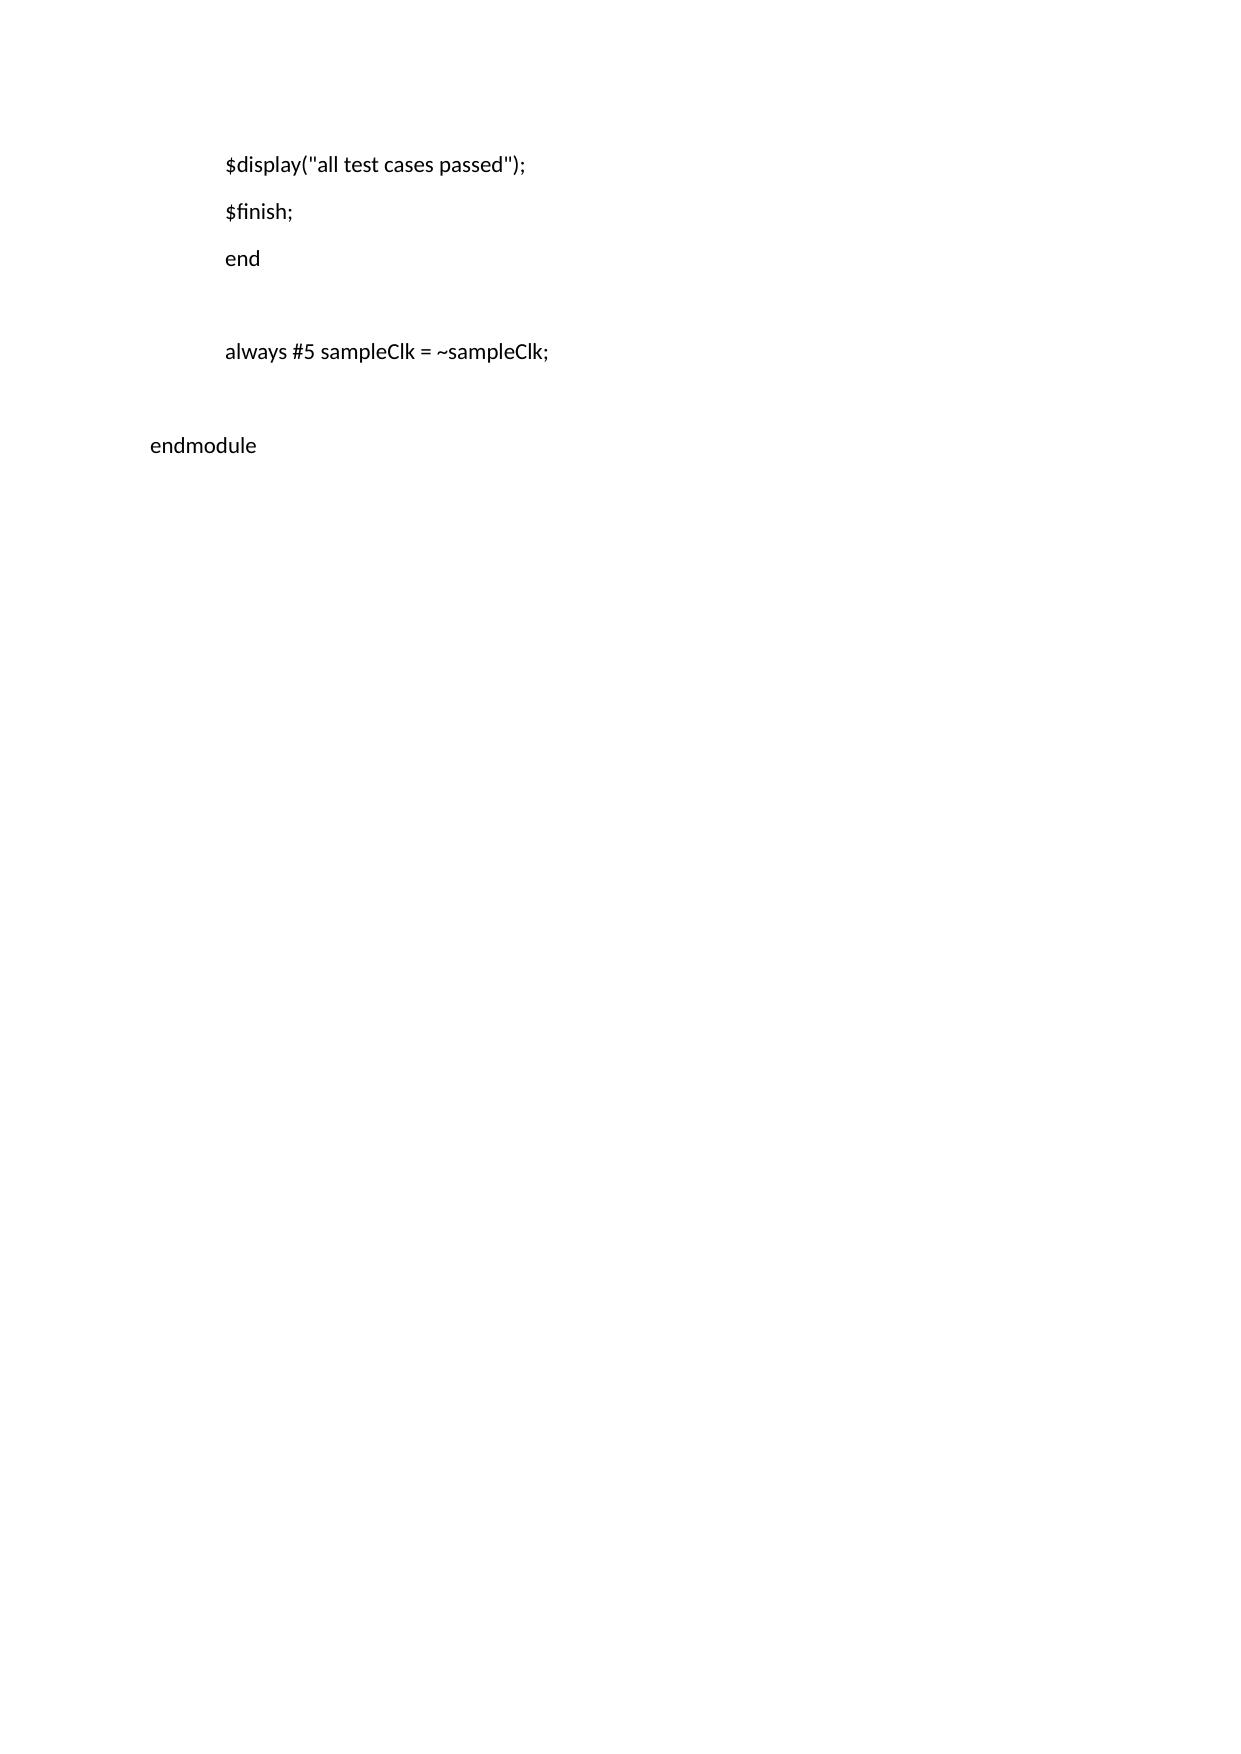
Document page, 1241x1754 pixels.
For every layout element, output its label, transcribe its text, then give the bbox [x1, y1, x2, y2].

text end [150, 244, 1090, 272]
text $finish; [150, 197, 1090, 225]
text $display("all test cases passed"); [150, 150, 1090, 178]
text always #5 sampleClk = ~sampleClk; [150, 337, 1090, 366]
text endmodule [150, 431, 1090, 459]
